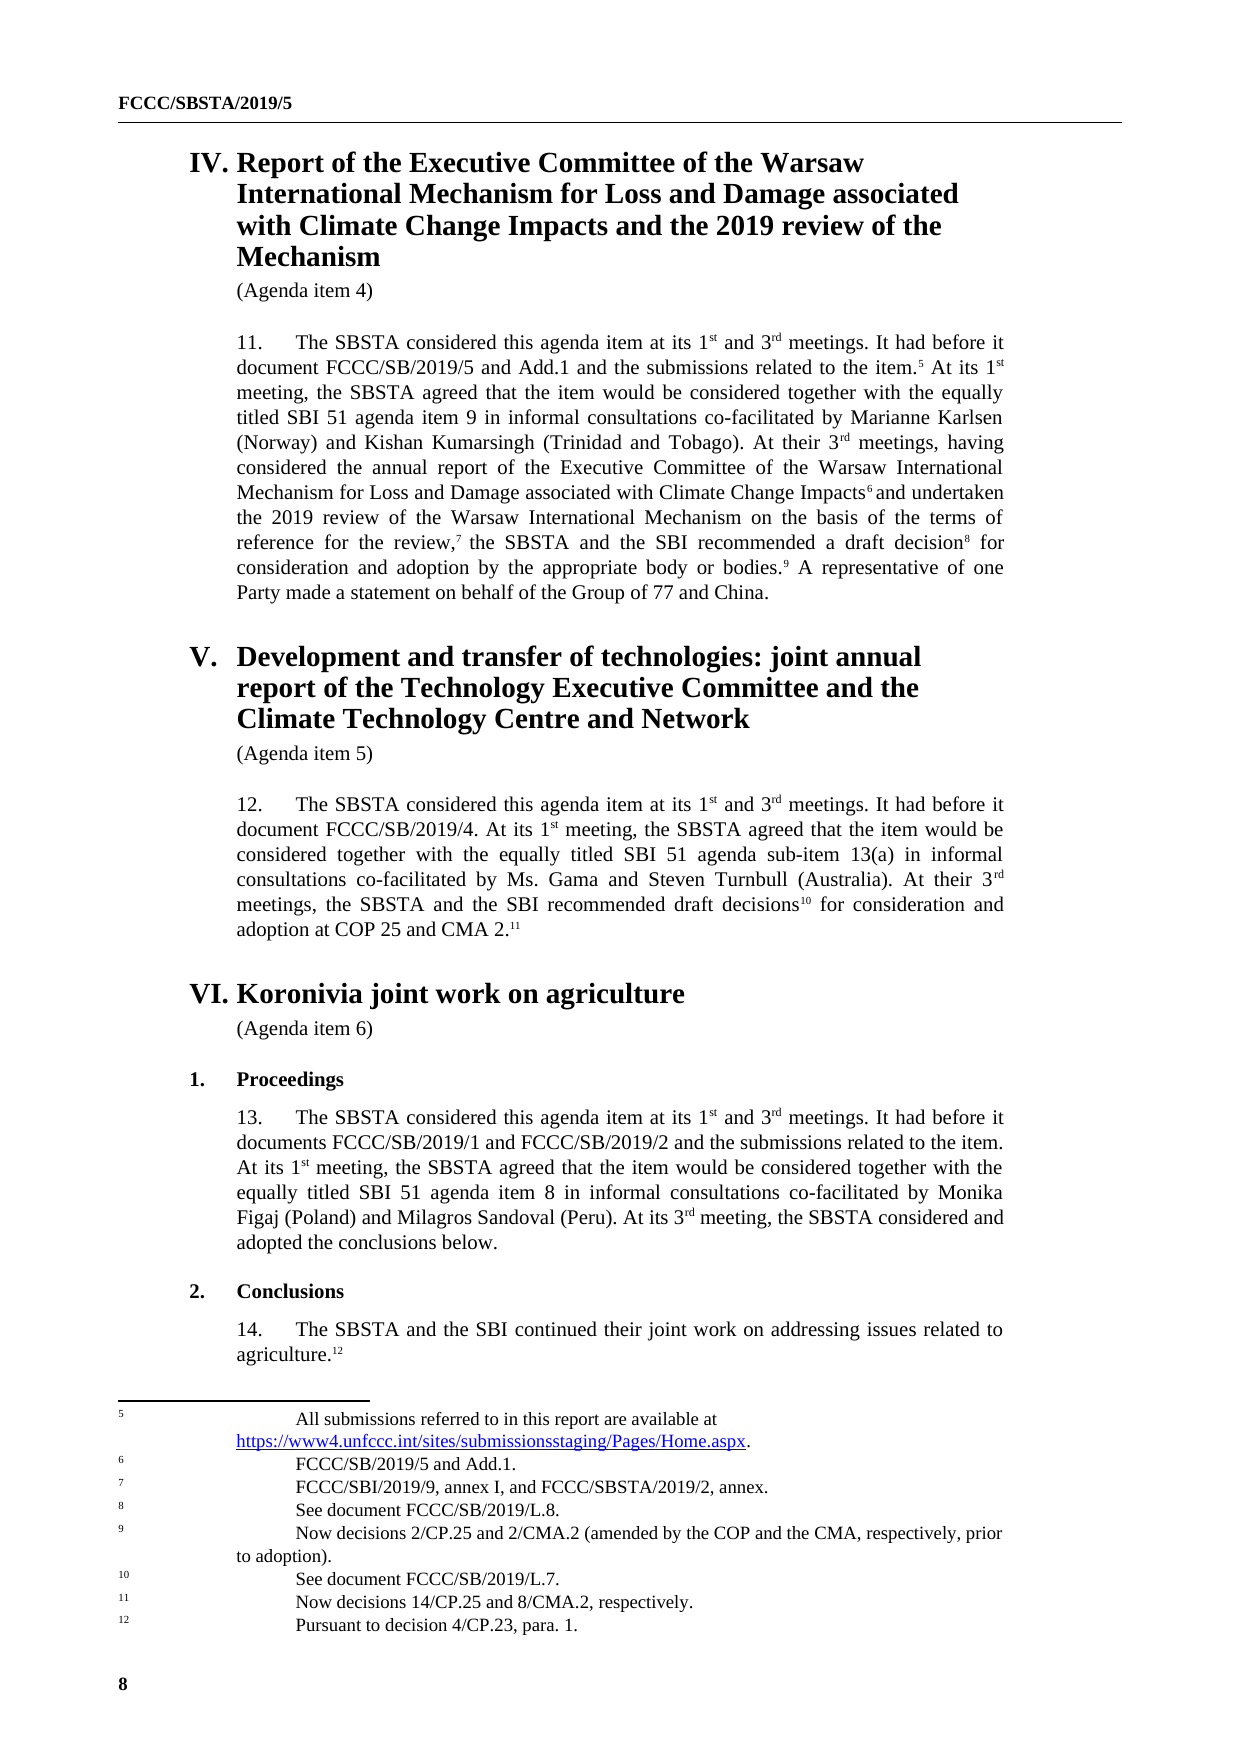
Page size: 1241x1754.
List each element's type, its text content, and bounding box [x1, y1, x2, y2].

list VI. Koronivia joint work on agriculture (Agenda item 6) [189, 979, 1004, 1041]
list 14. The SBSTA and the SBI continued their joint work on addressing issues related to agriculture. [236, 1316, 1004, 1366]
list 12. The SBSTA considered this agenda item at its 1st and 3rd meetings. It had before it document FCCC/SB/2019/4. At its 1st meeting, the SBSTA agreed that the item would be considered together with the equally titled SBI 51 agenda sub-item 13(a) in informal consultations co-facilitated by Ms. Gama and Steven Turnbull (Australia). At their 3rd meetings, the SBSTA and the SBI recommended draft decisions for consideration and adoption at COP 25 and CMA 2. [236, 791, 1004, 941]
list V. Development and transfer of technologies: joint annual report of the Technology Executive Committee and the Climate Technology Centre and Network (Agenda item 5) [189, 641, 1004, 766]
list 1. Proceedings [189, 1066, 1004, 1091]
list IV. Report of the Executive Committee of the Warsaw International Mechanism for Loss and Damage associated with Climate Change Impacts and the 2019 review of the Mechanism (Agenda item 4) [189, 148, 1004, 304]
list 13. The SBSTA considered this agenda item at its 1st and 3rd meetings. It had before it documents FCCC/SB/2019/1 and FCCC/SB/2019/2 and the submissions related to the item. At its 1st meeting, the SBSTA agreed that the item would be considered together with the equally titled SBI 51 agenda item 8 in informal consultations co-facilitated by Monika Figaj (Poland) and Milagros Sandoval (Peru). At its 3rd meeting, the SBSTA considered and adopted the conclusions below. [236, 1104, 1004, 1254]
list 2. Conclusions [189, 1279, 1004, 1304]
list 11. The SBSTA considered this agenda item at its 1st and 3rd meetings. It had before it document FCCC/SB/2019/5 and Add.1 and the submissions related to the item. At its 1st meeting, the SBSTA agreed that the item would be considered together with the equally titled SBI 51 agenda item 9 in informal consultations co-facilitated by Marianne Karlsen (Norway) and Kishan Kumarsingh (Trinidad and Tobago). At their 3rd meetings, having considered the annual report of the Executive Committee of the Warsaw International Mechanism for Loss and Damage associated with Climate Change Impacts and undertaken the 2019 review of the Warsaw International Mechanism on the basis of the terms of reference for the review, the SBSTA and the SBI recommended a draft decision for consideration and adoption by the appropriate body or bodies. A representative of one Party made a statement on behalf of the Group of 77 and China. [236, 329, 1004, 604]
